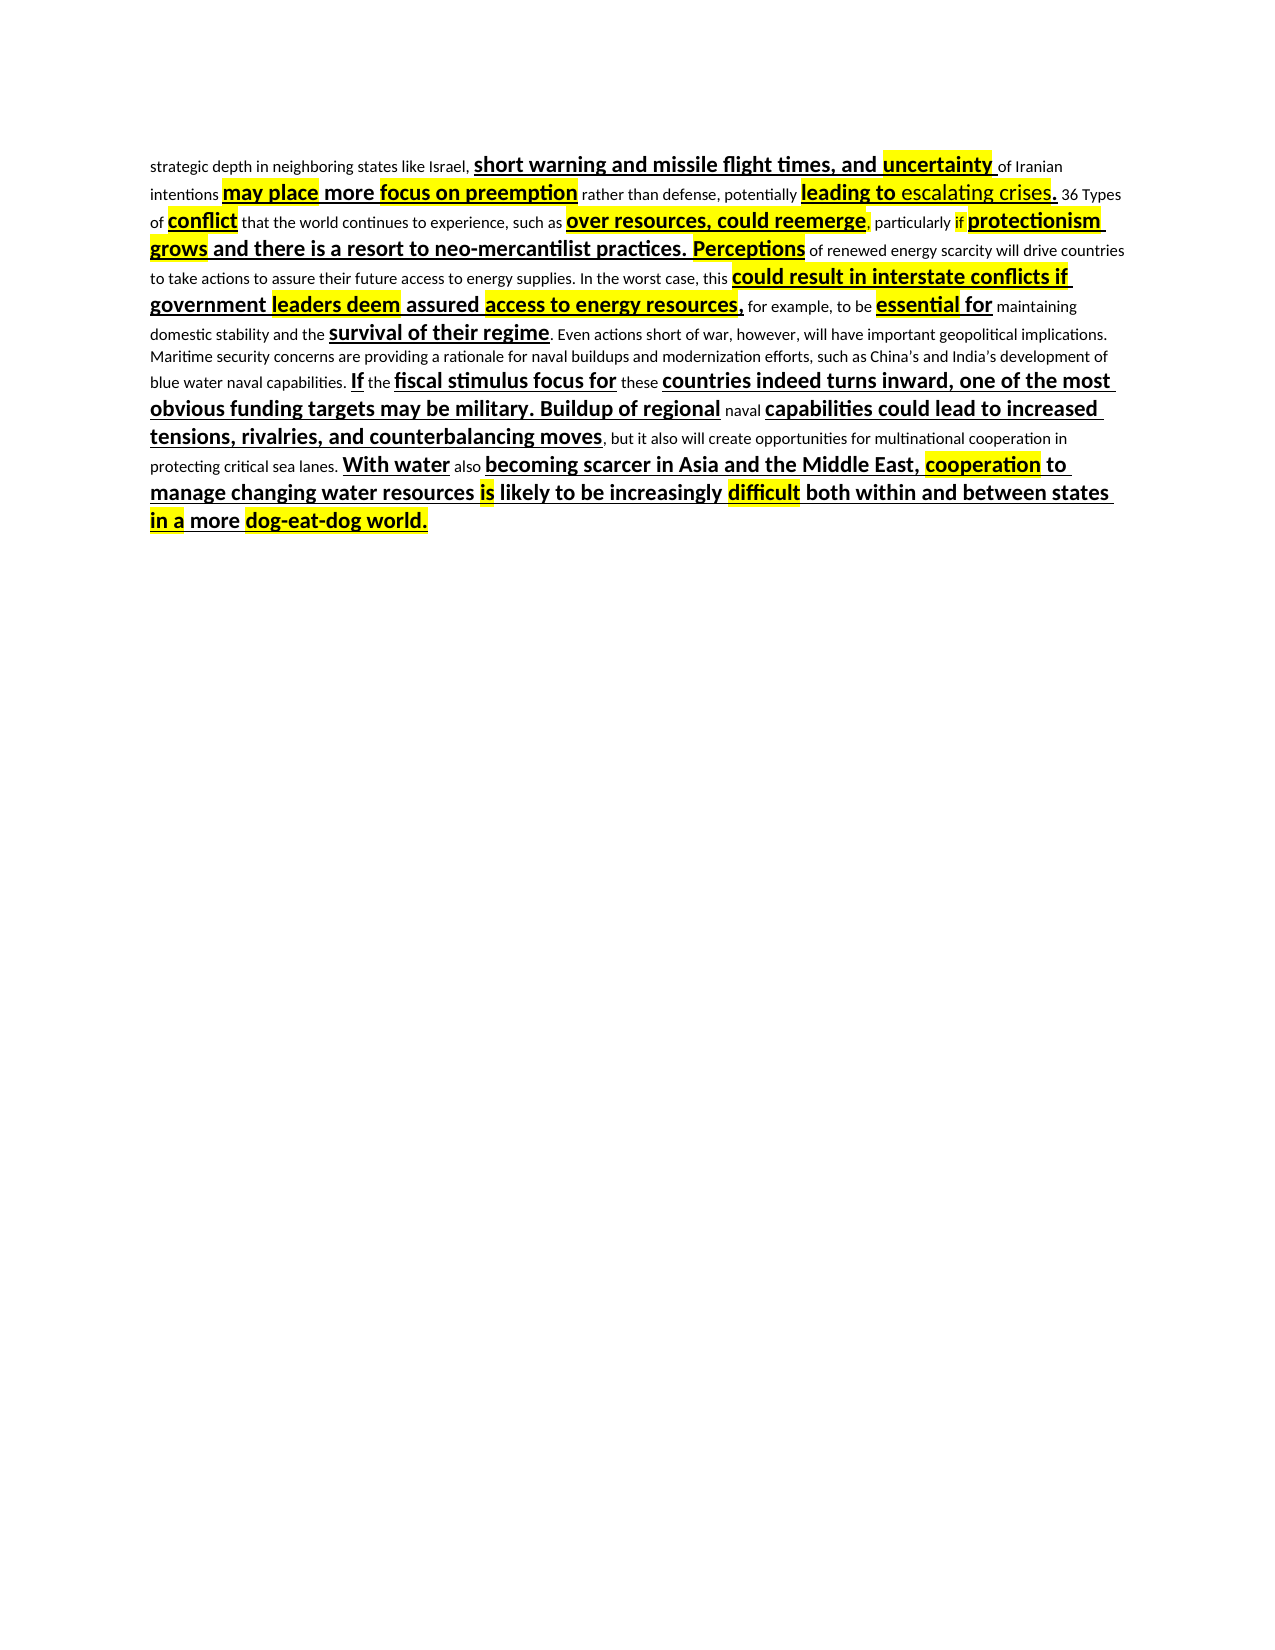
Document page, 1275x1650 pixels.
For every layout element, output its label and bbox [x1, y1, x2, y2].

text [150, 150, 1125, 534]
